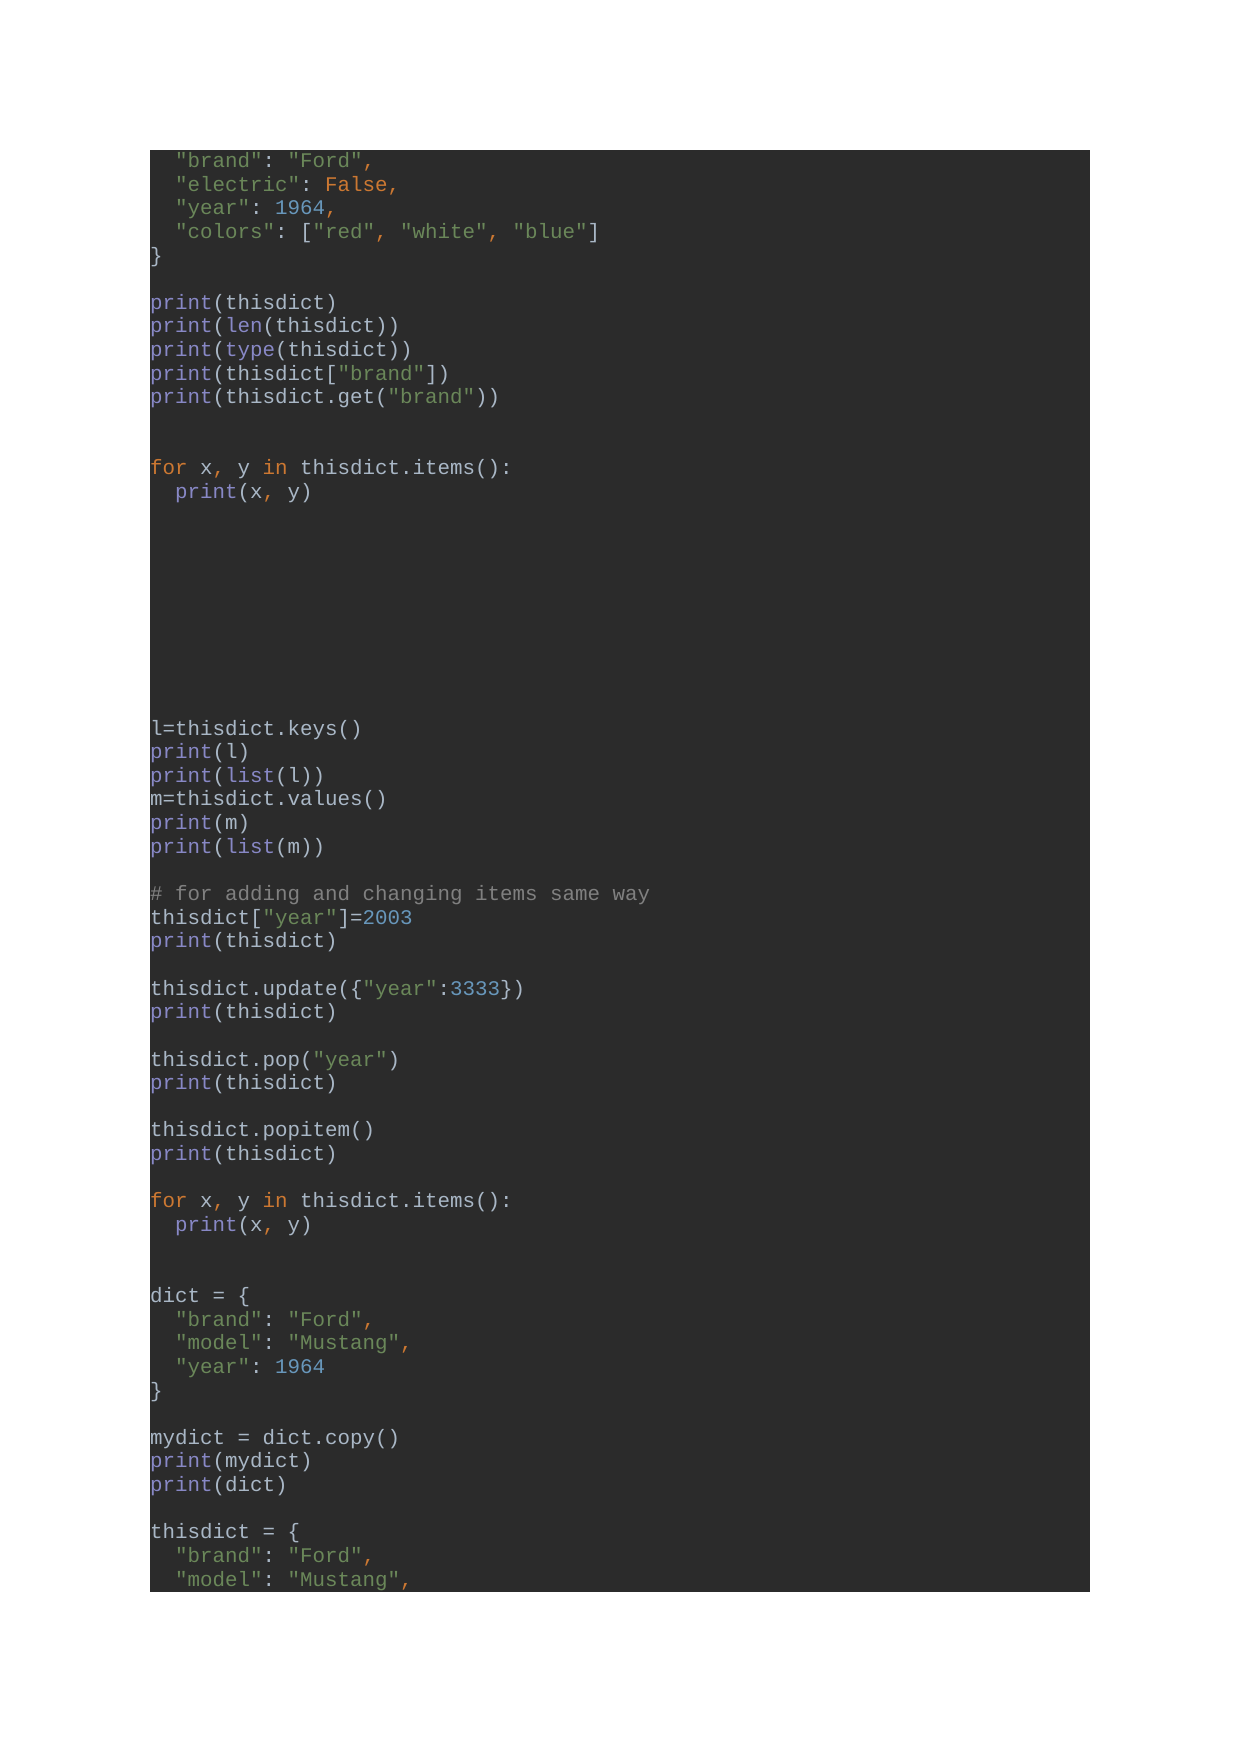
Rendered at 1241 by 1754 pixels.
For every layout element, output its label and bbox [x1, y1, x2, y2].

text [150, 150, 1090, 1592]
